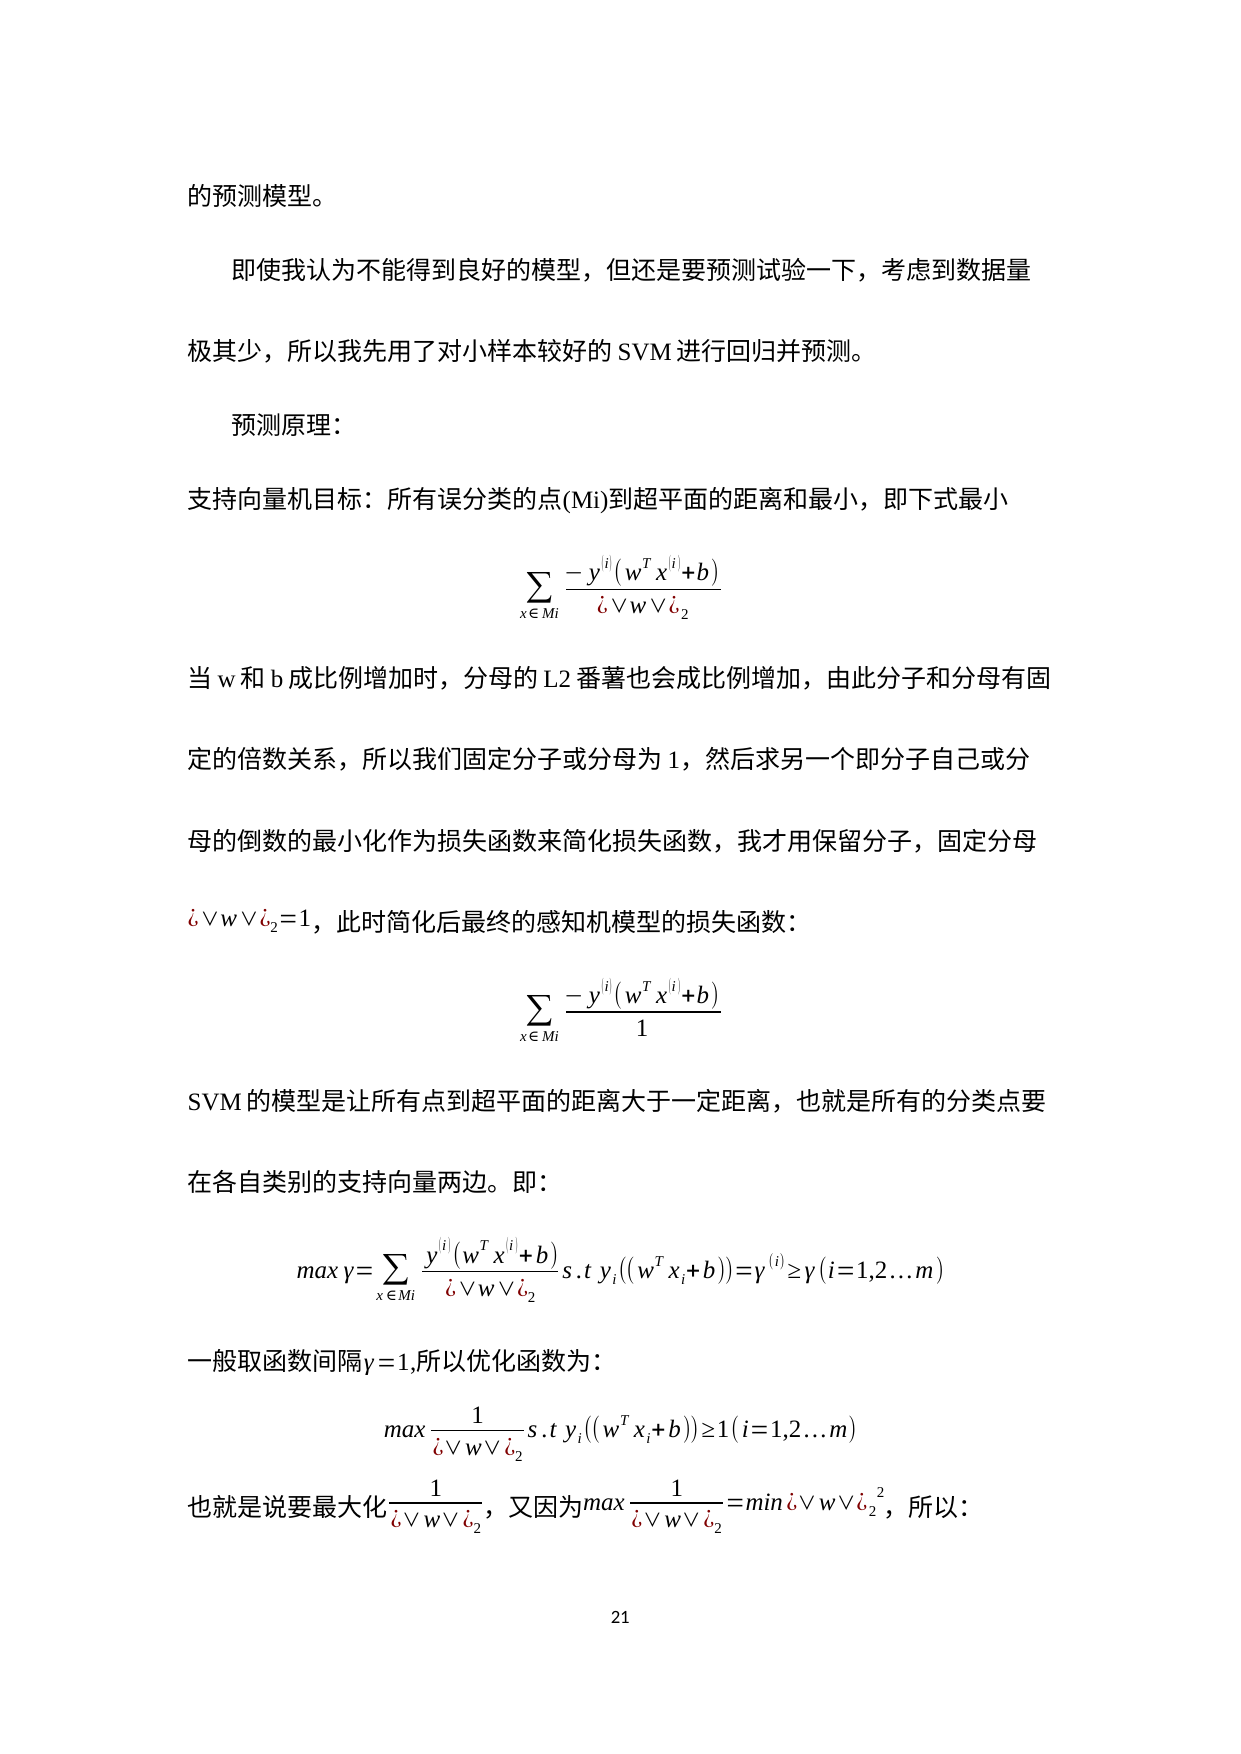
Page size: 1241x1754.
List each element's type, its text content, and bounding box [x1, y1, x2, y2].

text 一般取函数间隔,所以优化函数为： [187, 1327, 1053, 1392]
text 支持向量机目标：所有误分类的点(Mi)到超平面的距离和最小，即下式最小 [187, 465, 1053, 530]
text SVM的模型是让所有点到超平面的距离大于一定距离，也就是所有的分类点要在各自类别的支持向量两边。即： [187, 1067, 1053, 1213]
text 预测原理： [187, 391, 1053, 456]
text 也就是说要最大化，又因为，所以： [187, 1473, 1053, 1538]
text 即使我认为不能得到良好的模型，但还是要预测试验一下，考虑到数据量极其少，所以我先用了对小样本较好的SVM进行回归并预测。 [187, 236, 1053, 382]
text 当w和b成比例增加时，分母的L2番薯也会成比例增加，由此分子和分母有固定的倍数关系，所以我们固定分子或分母为1，然后求另一个即分子自己或分母的倒数的最小化作为损失函数来简化损失函数，我才用保留分子，固定分母，此时简化后最终的感知机模型的损失函数： [187, 644, 1053, 953]
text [187, 162, 1053, 227]
